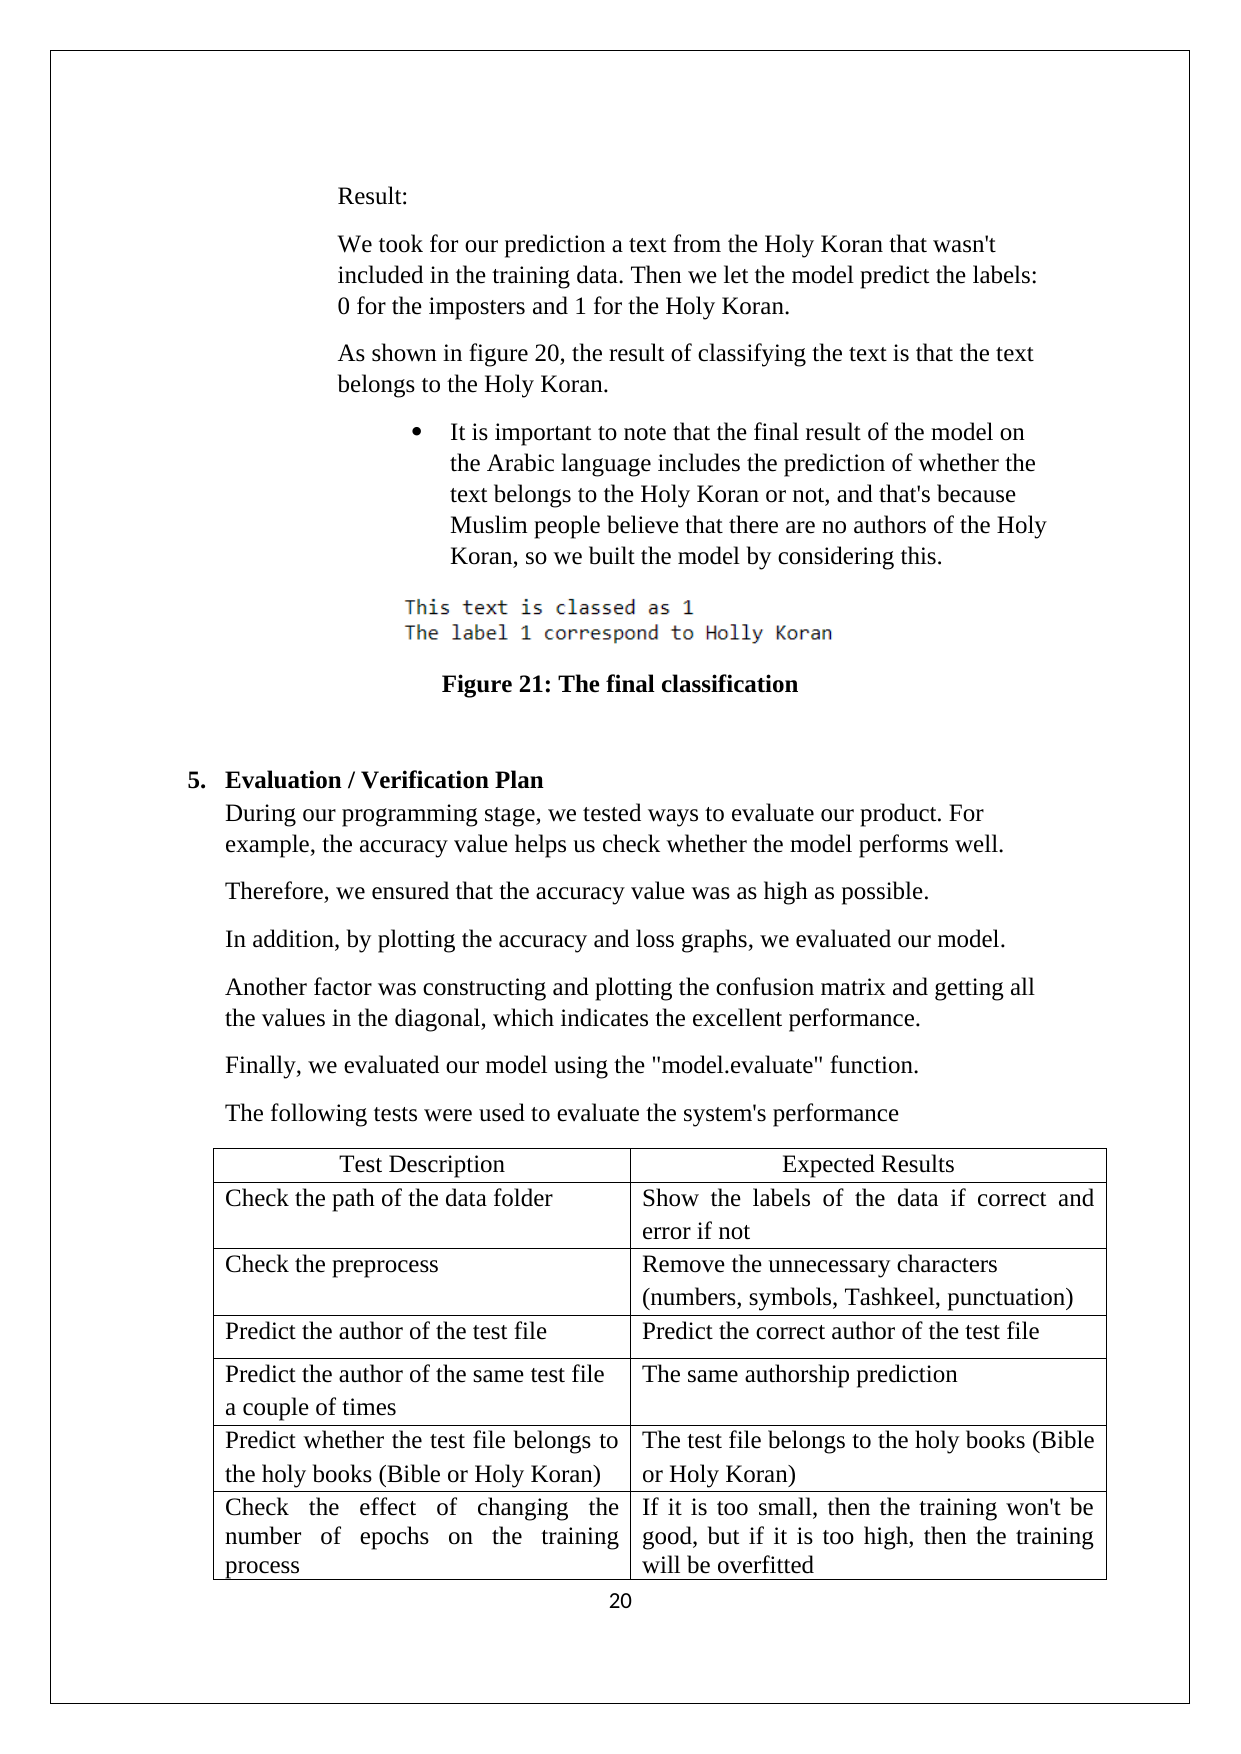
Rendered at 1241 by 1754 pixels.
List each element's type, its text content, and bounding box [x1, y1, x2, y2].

table_cell Check the preprocess [214, 1249, 630, 1315]
table_cell Predict the author of the test file [214, 1316, 630, 1358]
text The following tests were used to evaluate the system's performance [225, 1098, 1053, 1127]
text Result: [337, 150, 1053, 210]
table_cell Predict whether the test file belongs to the holy books (Bible or Holy Koran) [214, 1426, 630, 1491]
table_cell The test file belongs to the holy books (Bible or Holy Koran) [631, 1426, 1106, 1491]
table_cell The same authorship prediction [631, 1359, 1106, 1424]
text As shown in figure 20, the result of classifying the text is that the text belongs to the Holy Koran. [337, 338, 1053, 398]
table_header Test Description [214, 1149, 630, 1182]
table_cell Check the path of the data folder [214, 1183, 630, 1248]
subtitle Evaluation / Verification Plan [187, 765, 1053, 793]
text Therefore, we ensured that the accuracy value was as high as possible. [225, 876, 1053, 905]
picture [400, 589, 840, 651]
table_header Expected Results [631, 1149, 1106, 1182]
table_cell If it is too small, then the training won't be good, but if it is too high, then the training will be overfitted [631, 1492, 1106, 1578]
list It is important to note that the final result of the model on the Arabic language includes the prediction of whether the text belongs to the Holy Koran or not, and that's because Muslim people believe that there are no authors of the Holy Koran, so we built the model by considering this. [412, 417, 1053, 570]
table_cell Predict the author of the same test file a couple of times [214, 1359, 630, 1424]
table_cell Remove the unnecessary characters (numbers, symbols, Tashkeel, punctuation) [631, 1249, 1106, 1315]
table_cell Show the labels of the data if correct and error if not [631, 1183, 1106, 1248]
text We took for our prediction a text from the Holy Koran that wasn't included in the training data. Then we let the model predict the labels: 0 for the imposters and 1 for the Holy Koran. [337, 229, 1053, 319]
table_cell Predict the correct author of the test file [631, 1316, 1106, 1358]
text Figure 21: The final classification [187, 669, 1053, 698]
text Finally, we evaluated our model using the "model.evaluate" function. [225, 1051, 1053, 1079]
table_cell Check the effect of changing the number of epochs on the training process [214, 1492, 630, 1578]
text During our programming stage, we tested ways to evaluate our product. For example, the accuracy value helps us check whether the model performs well. [225, 798, 1053, 857]
text Another factor was constructing and plotting the confusion matrix and getting all the values in the diagonal, which indicates the excellent performance. [225, 972, 1053, 1032]
text In addition, by plotting the accuracy and loss graphs, we evaluated our model. [225, 924, 1053, 953]
